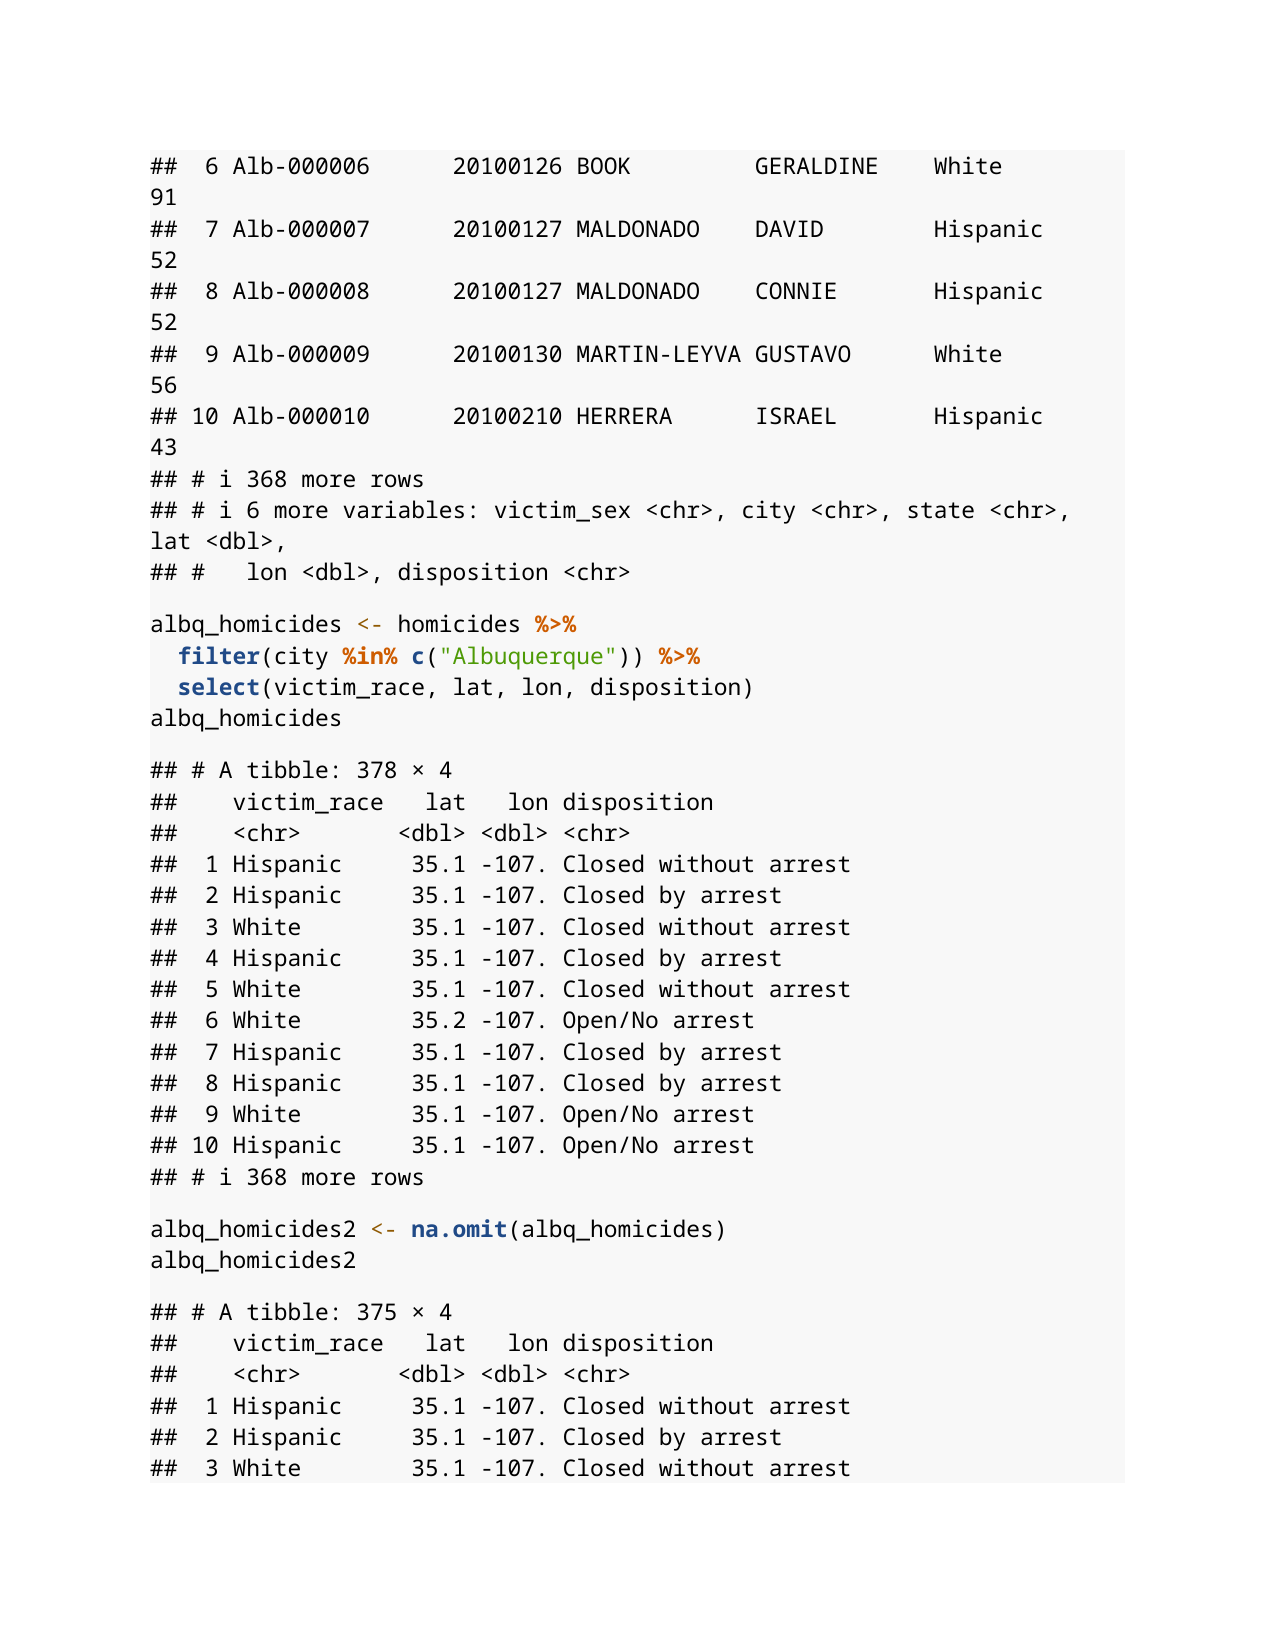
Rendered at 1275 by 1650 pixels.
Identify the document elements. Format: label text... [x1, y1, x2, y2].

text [150, 1296, 1125, 1483]
text ## # A tibble: 378 × 4 ## victim_race lat lon disposition ## <chr> <dbl> <dbl> <chr> ## 1 Hispanic 35.1 -107. Closed without arrest ## 2 Hispanic 35.1 -107. Closed by arrest ## 3 White 35.1 -107. Closed without arrest ## 4 Hispanic 35.1 -107. Closed by arrest ## 5 White 35.1 -107. Closed without arrest ## 6 White 35.2 -107. Open/No arrest ## 7 Hispanic 35.1 -107. Closed by arrest ## 8 Hispanic 35.1 -107. Closed by arrest ## 9 White 35.1 -107. Open/No arrest ## 10 Hispanic 35.1 -107. Open/No arrest ## # ℹ 368 more rows [150, 754, 1125, 1192]
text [150, 150, 1125, 587]
text albq_homicides <- homicides %>% filter(city %in% c("Albuquerque")) %>% select(victim_race, lat, lon, disposition) albq_homicides [150, 608, 1125, 733]
text albq_homicides2 <- na.omit(albq_homicides) albq_homicides2 [150, 1212, 1125, 1275]
